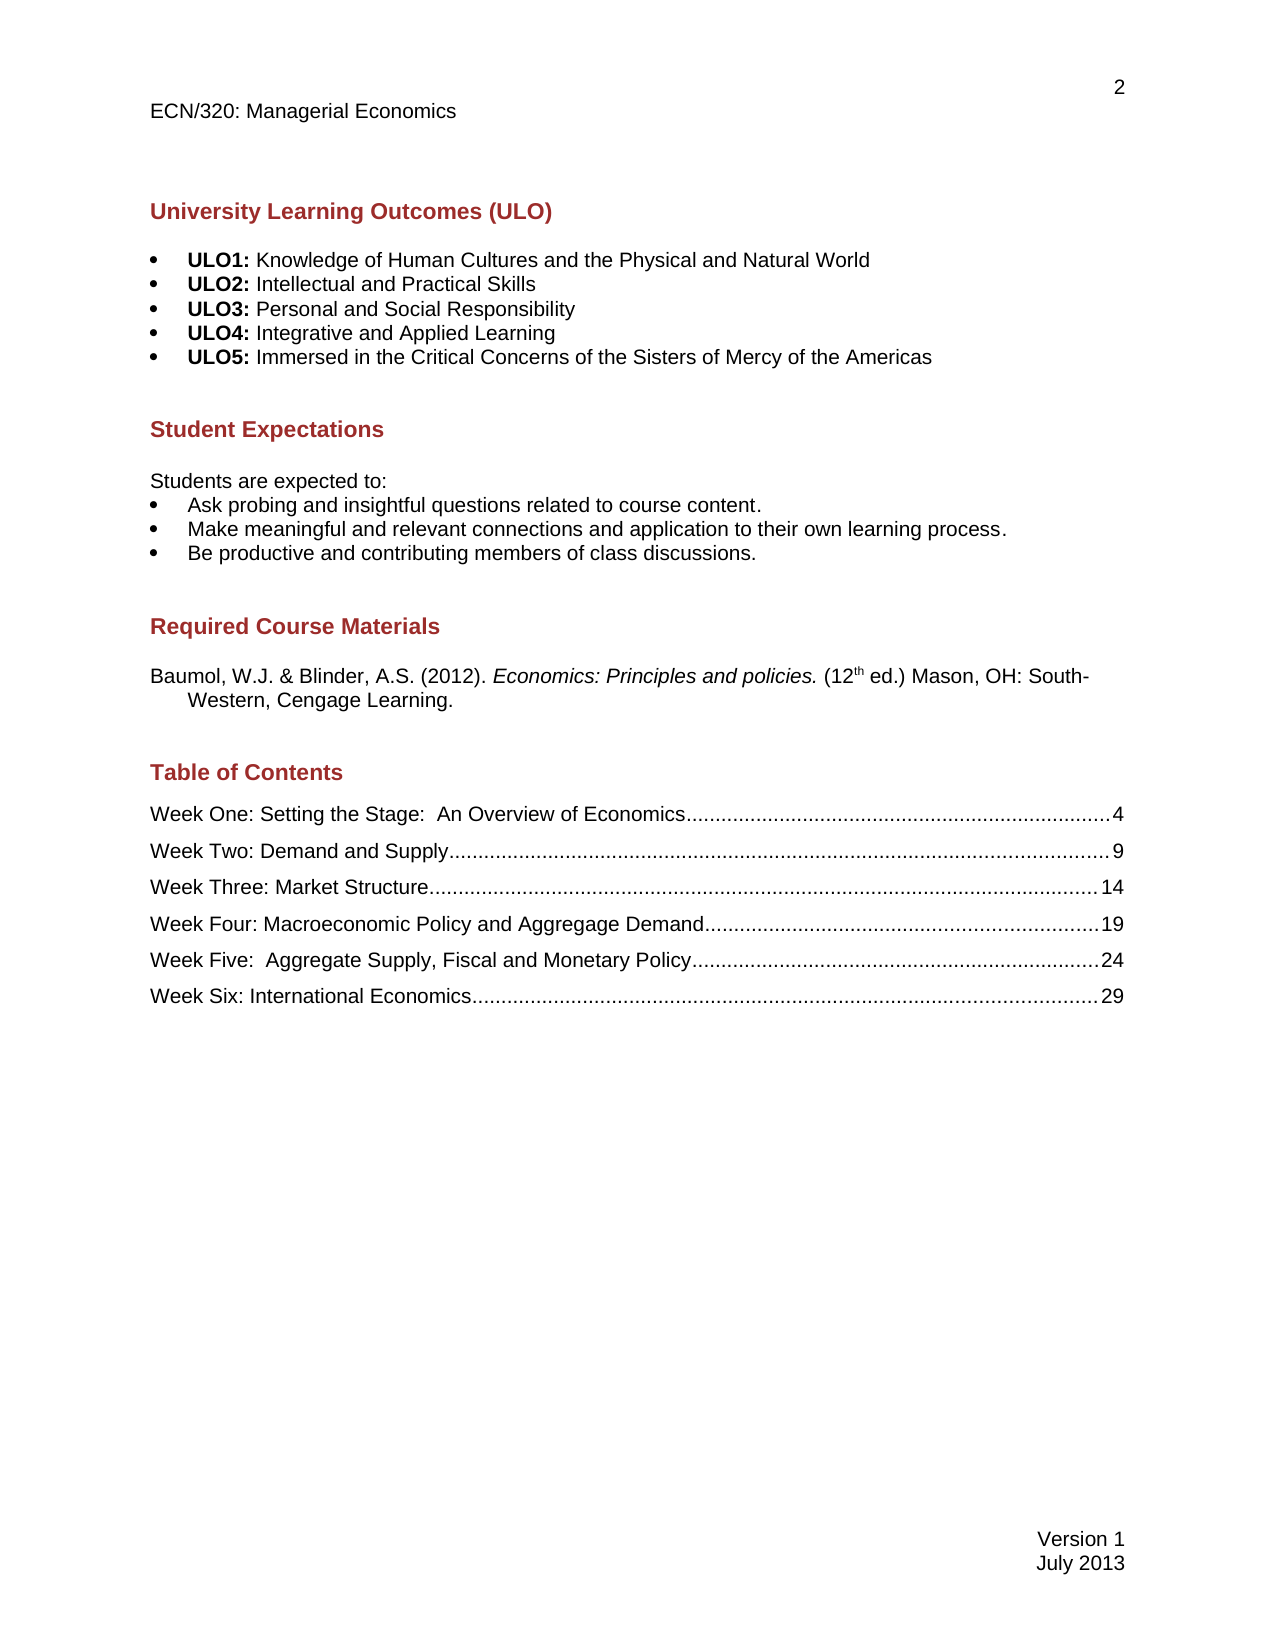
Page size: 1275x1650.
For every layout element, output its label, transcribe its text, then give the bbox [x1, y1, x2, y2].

list ULO2: Intellectual and Practical Skills [150, 272, 1125, 296]
text Students are expected to: [150, 469, 1125, 493]
list Ask probing and insightful questions related to course content. [150, 493, 1125, 517]
list ULO3: Personal and Social Responsibility [150, 296, 1125, 320]
text Baumol, W.J. & Blinder, A.S. (2012). Economics: Principles and policies. (12th ed.) Mason, OH: South-Western, Cengage Learning. [150, 663, 1125, 711]
text Student Expectations [150, 416, 1125, 443]
subtitle Required Course Materials [150, 613, 1125, 639]
list ULO4: Integrative and Applied Learning­ [150, 320, 1125, 344]
list ULO1: Knowledge of Human Cultures and the Physical and Natural World [150, 248, 1125, 272]
text University Learning Outcomes (ULO) [150, 198, 1125, 224]
list Be productive and contributing members of class discussions. [150, 541, 1125, 565]
list Make meaningful and relevant connections and application to their own learning process. [150, 517, 1125, 541]
list ULO5: Immersed in the Critical Concerns of the Sisters of Mercy of the Americas [150, 344, 1125, 368]
